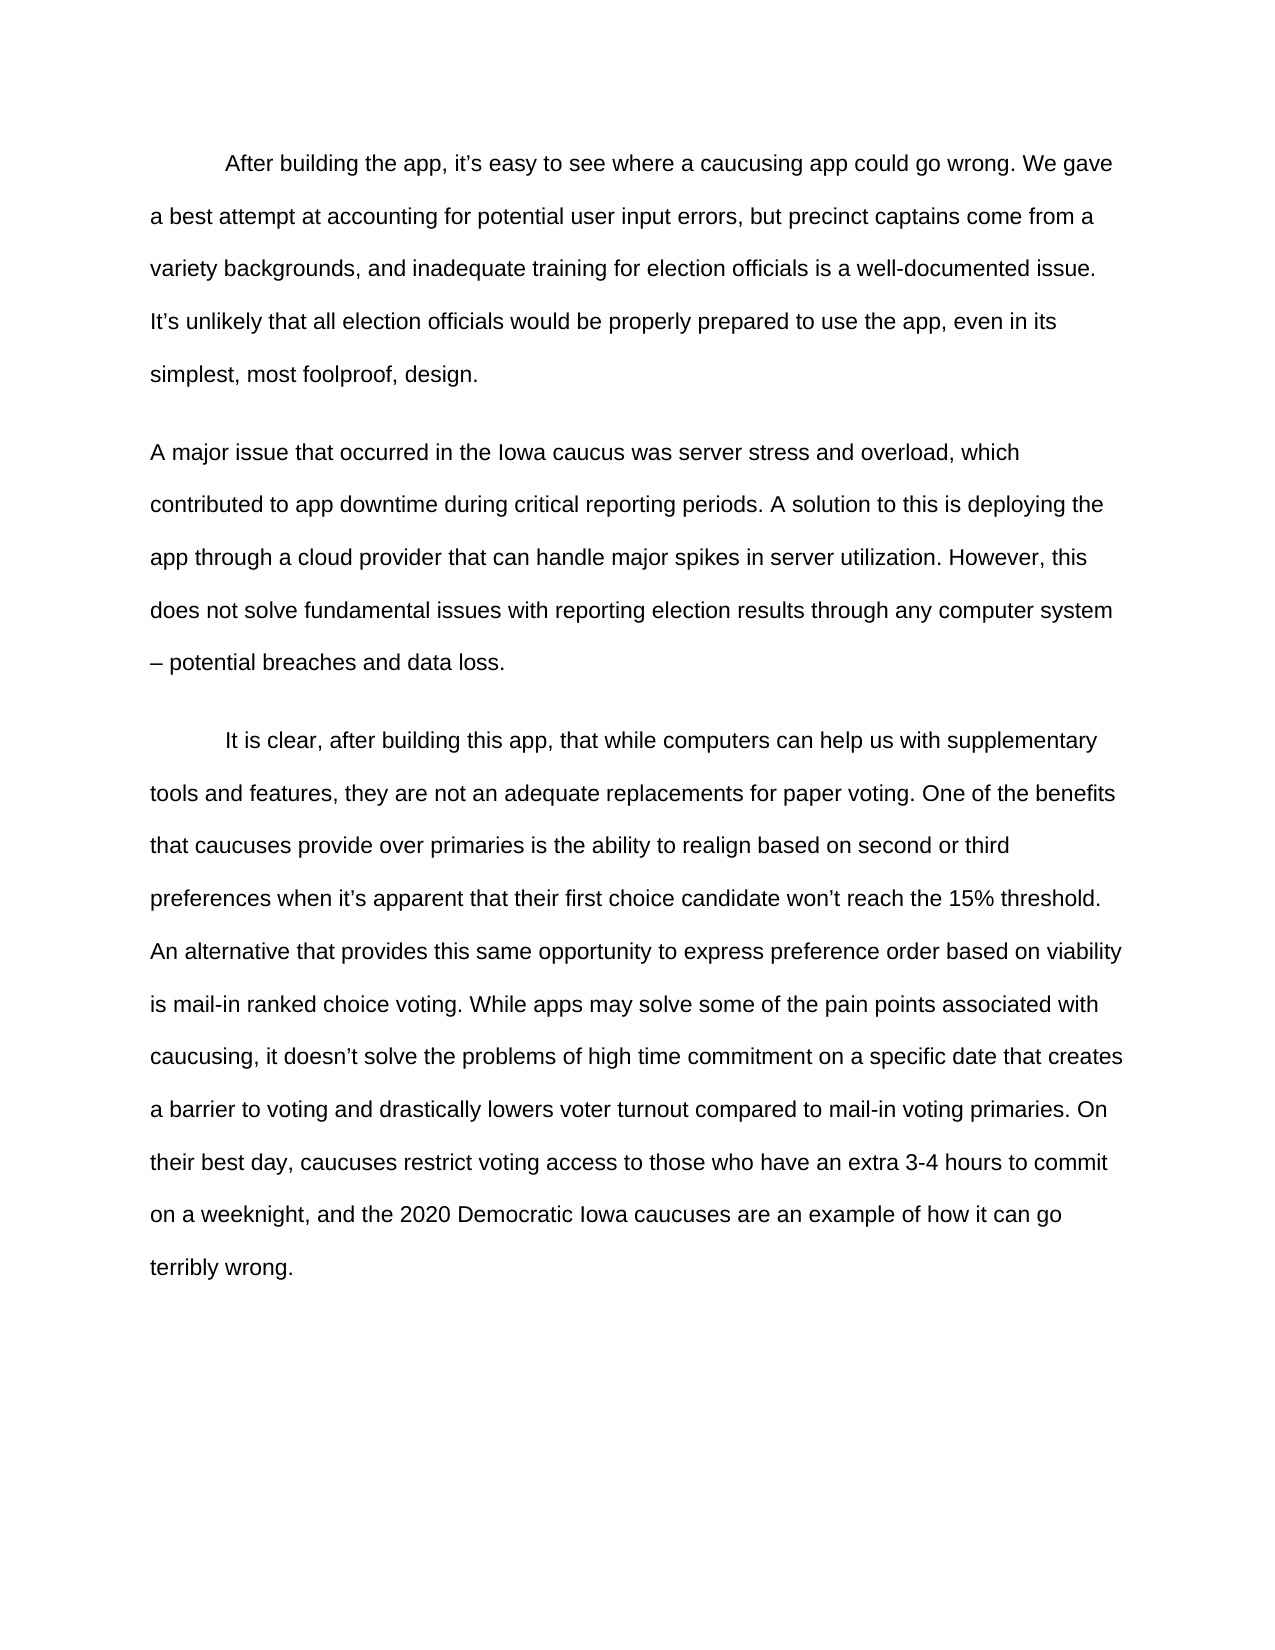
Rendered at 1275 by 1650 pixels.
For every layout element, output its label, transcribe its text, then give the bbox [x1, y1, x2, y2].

text A major issue that occurred in the Iowa caucus was server stress and overload, which contributed to app downtime during critical reporting periods. A solution to this is deploying the app through a cloud provider that can handle major spikes in server utilization. However, this does not solve fundamental issues with reporting election results through any computer system – potential breaches and data loss. [150, 438, 1125, 676]
text It is clear, after building this app, that while computers can help us with supplementary tools and features, they are not an adequate replacements for paper voting. One of the benefits that caucuses provide over primaries is the ability to realign based on second or third preferences when it’s apparent that their first choice candidate won’t reach the 15% threshold. An alternative that provides this same opportunity to express preference order based on viability is mail-in ranked choice voting. While apps may solve some of the pain points associated with caucusing, it doesn’t solve the problems of high time commitment on a specific date that creates a barrier to voting and drastically lowers voter turnout compared to mail-in voting primaries. On their best day, caucuses restrict voting access to those who have an extra 3-4 hours to commit on a weeknight, and the 2020 Democratic Iowa caucuses are an example of how it can go terribly wrong. [150, 727, 1125, 1281]
text After building the app, it’s easy to see where a caucusing app could go wrong. We gave a best attempt at accounting for potential user input errors, but precinct captains come from a variety backgrounds, and inadequate training for election officials is a well-documented issue. It’s unlikely that all election officials would be properly prepared to use the app, even in its simplest, most foolproof, design. [150, 150, 1125, 387]
